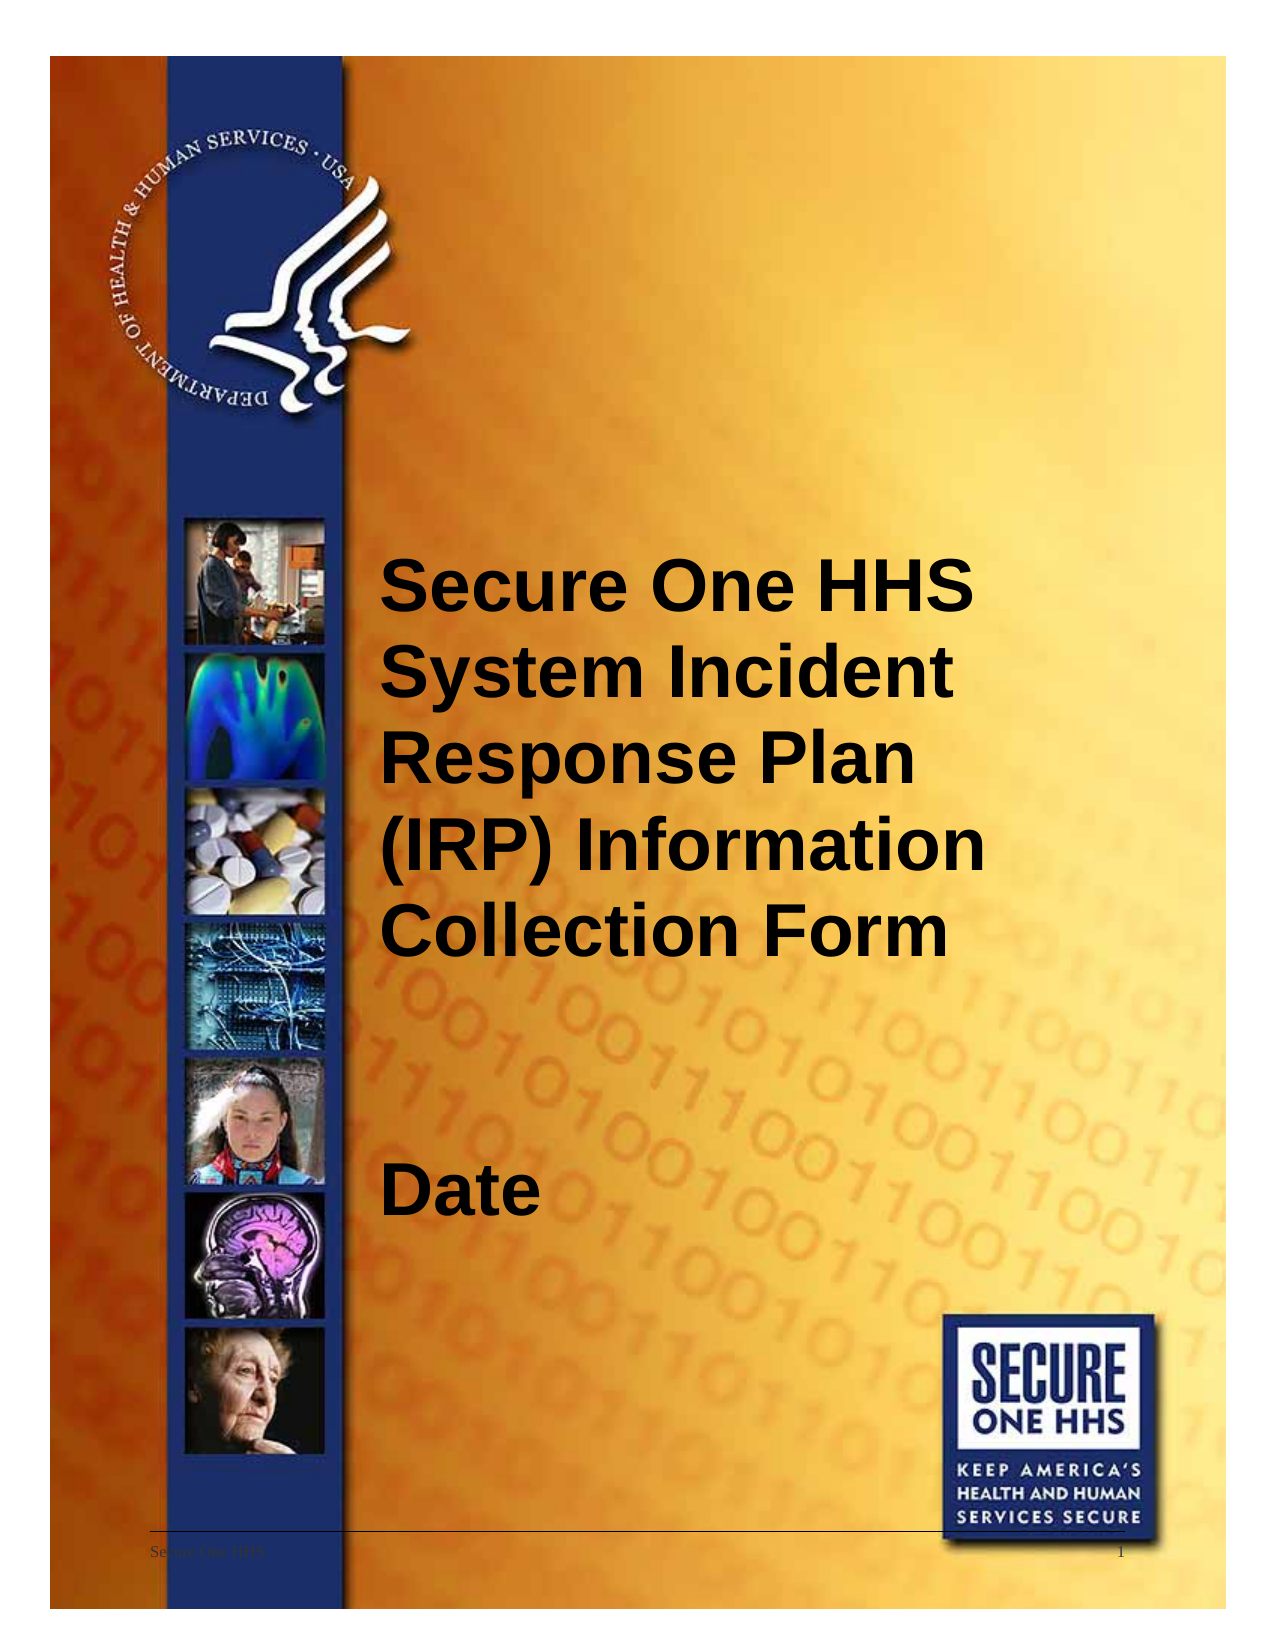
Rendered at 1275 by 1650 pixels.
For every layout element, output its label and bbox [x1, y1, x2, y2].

picture [50, 56, 1226, 1609]
